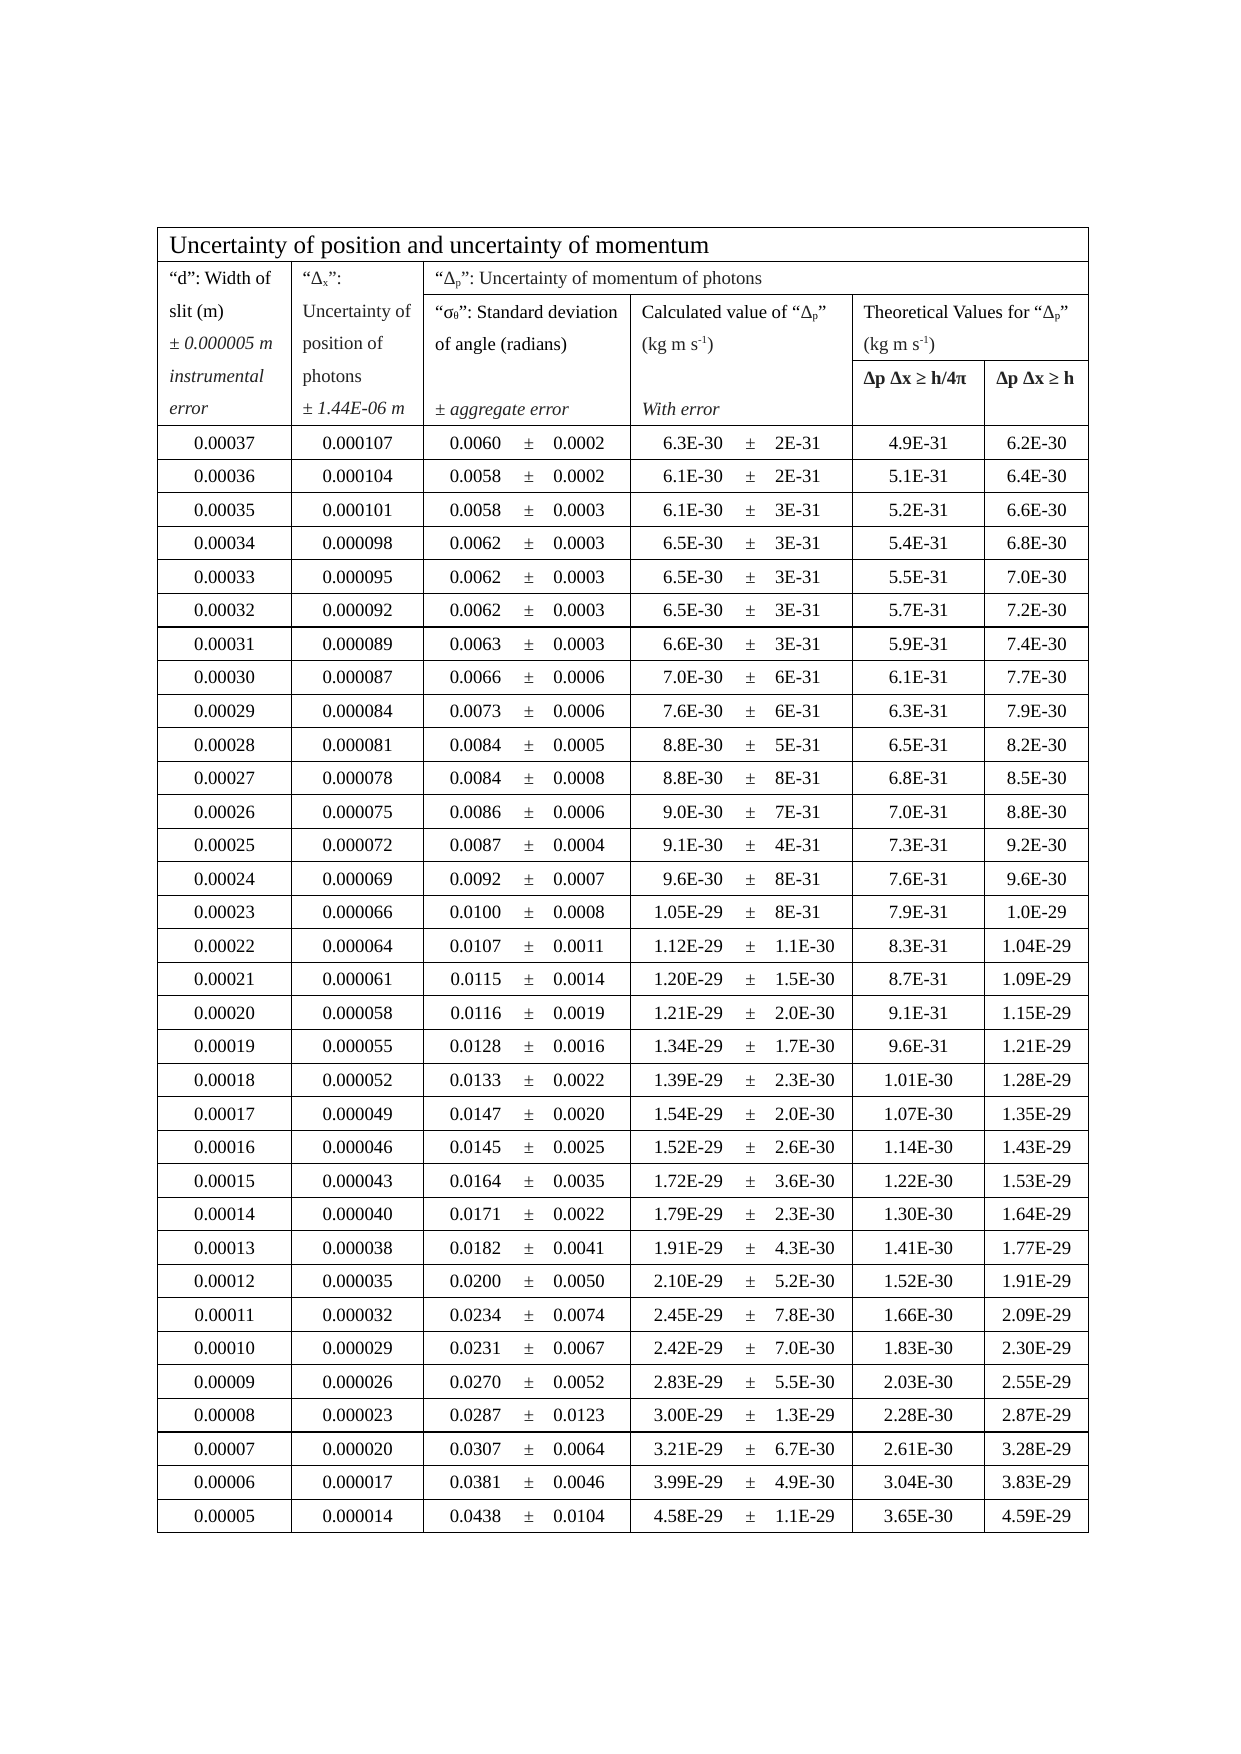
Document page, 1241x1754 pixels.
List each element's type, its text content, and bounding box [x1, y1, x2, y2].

table_cell 5.1E-31 [853, 460, 984, 492]
table_cell 0.0200 [424, 1265, 512, 1297]
table_cell ± [734, 527, 763, 559]
table_cell 0.00007 [158, 1433, 291, 1465]
table_cell 3E-31 [764, 493, 852, 526]
table_cell 0.00036 [158, 460, 291, 492]
table_cell 2.6E-30 [764, 1131, 852, 1163]
table_cell ± [734, 695, 763, 727]
table_cell 8E-31 [764, 896, 852, 928]
table_cell 1.34E-29 [631, 1030, 734, 1062]
table_cell 2.09E-29 [985, 1298, 1088, 1331]
table_cell 0.0133 [424, 1064, 512, 1096]
table_cell 1.91E-29 [631, 1231, 734, 1264]
table_cell ± [734, 862, 763, 895]
table_cell ± [512, 695, 542, 727]
table_cell ± [734, 929, 763, 962]
table_cell ± [734, 1131, 763, 1163]
table_cell 1.43E-29 [985, 1131, 1088, 1163]
table_cell 6.6E-30 [631, 628, 734, 660]
table_cell 3E-31 [764, 594, 852, 626]
table_cell 9.6E-30 [985, 862, 1088, 895]
table_cell 4E-31 [764, 829, 852, 861]
table_cell ± [512, 628, 542, 660]
table_cell ± [512, 929, 542, 962]
table_cell 0.00029 [158, 695, 291, 727]
table_cell 0.00026 [158, 795, 291, 828]
table_cell 3E-31 [764, 560, 852, 593]
table_cell 6.8E-30 [985, 527, 1088, 559]
table_cell 7.4E-30 [985, 628, 1088, 660]
table_cell Calculated value of “Δp” (kg m s-1) With error [631, 295, 852, 425]
table_cell 0.000043 [292, 1164, 423, 1197]
table_cell 6.5E-30 [631, 594, 734, 626]
table_cell 4.3E-30 [764, 1231, 852, 1264]
table_cell 2E-31 [764, 460, 852, 492]
table_cell 0.0438 [424, 1500, 512, 1532]
table_cell ± [512, 460, 542, 492]
table_cell ± [512, 896, 542, 928]
table_cell 0.0073 [424, 695, 512, 727]
table_cell ± [734, 1097, 763, 1129]
table_cell 0.00023 [158, 896, 291, 928]
table_cell ± [512, 1332, 542, 1364]
table_cell 0.0007 [542, 862, 630, 895]
table_cell 3.83E-29 [985, 1466, 1088, 1498]
table_cell 0.0004 [542, 829, 630, 861]
table_cell 0.000069 [292, 862, 423, 895]
table_cell 2.42E-29 [631, 1332, 734, 1364]
table_cell 0.0084 [424, 728, 512, 761]
table_cell ± [512, 795, 542, 828]
table_cell 7.6E-30 [631, 695, 734, 727]
table_cell 0.00014 [158, 1198, 291, 1230]
table_cell 1.28E-29 [985, 1064, 1088, 1096]
table_cell 2.30E-29 [985, 1332, 1088, 1364]
table_cell 0.0104 [542, 1500, 630, 1532]
table_cell ± [734, 1466, 763, 1498]
table_cell 7.0E-31 [853, 795, 984, 828]
table_cell 1.14E-30 [853, 1131, 984, 1163]
table_cell 0.00013 [158, 1231, 291, 1264]
table_cell 5.5E-30 [764, 1365, 852, 1398]
table_cell 0.00033 [158, 560, 291, 593]
table_cell 0.0022 [542, 1064, 630, 1096]
table_cell 8.8E-30 [631, 728, 734, 761]
table_cell 0.000092 [292, 594, 423, 626]
table_cell 0.0123 [542, 1399, 630, 1431]
table_cell 0.0116 [424, 996, 512, 1029]
table_cell 0.00009 [158, 1365, 291, 1398]
table_cell 3.99E-29 [631, 1466, 734, 1498]
table_cell 0.00031 [158, 628, 291, 660]
table_cell ± [512, 1231, 542, 1264]
table_cell ± [512, 996, 542, 1029]
table_cell 2.10E-29 [631, 1265, 734, 1297]
table_cell 0.000014 [292, 1500, 423, 1532]
table_cell ± [734, 1298, 763, 1331]
table_cell 2.03E-30 [853, 1365, 984, 1398]
table_cell 0.0128 [424, 1030, 512, 1062]
table_cell 0.0064 [542, 1433, 630, 1465]
table_cell 0.000061 [292, 963, 423, 995]
table_cell 8.5E-30 [985, 762, 1088, 794]
table_cell 0.00006 [158, 1466, 291, 1498]
table_cell Δp Δx ≥ h [985, 361, 1088, 425]
table_cell 0.000046 [292, 1131, 423, 1163]
table_cell 0.00021 [158, 963, 291, 995]
table_cell ± [512, 1164, 542, 1197]
table_cell 0.000075 [292, 795, 423, 828]
table_cell 7.9E-30 [985, 695, 1088, 727]
table_cell 3.04E-30 [853, 1466, 984, 1498]
table_cell 5.2E-31 [853, 493, 984, 526]
table_cell 0.000084 [292, 695, 423, 727]
table_cell 6.4E-30 [985, 460, 1088, 492]
table_cell 1.35E-29 [985, 1097, 1088, 1129]
table_cell 1.66E-30 [853, 1298, 984, 1331]
table_cell ± [734, 628, 763, 660]
table_cell ± [512, 1097, 542, 1129]
table_cell 7.0E-30 [985, 560, 1088, 593]
table_cell 9.1E-30 [631, 829, 734, 861]
table_cell 8.8E-30 [985, 795, 1088, 828]
table_cell ± [512, 594, 542, 626]
table_cell 0.0011 [542, 929, 630, 962]
table_cell 1.64E-29 [985, 1198, 1088, 1230]
table_cell ± [512, 1500, 542, 1532]
table_cell 4.59E-29 [985, 1500, 1088, 1532]
table_cell 0.00016 [158, 1131, 291, 1163]
table_cell 1.09E-29 [985, 963, 1088, 995]
table_cell 0.00030 [158, 661, 291, 693]
table_cell 0.00019 [158, 1030, 291, 1062]
table_cell 0.000026 [292, 1365, 423, 1398]
table_cell 1.83E-30 [853, 1332, 984, 1364]
table_cell 1.52E-30 [853, 1265, 984, 1297]
table_cell 2.3E-30 [764, 1064, 852, 1096]
table_cell 9.6E-30 [631, 862, 734, 895]
table_cell 7E-31 [764, 795, 852, 828]
table_cell 0.0100 [424, 896, 512, 928]
table_cell ± [512, 1030, 542, 1062]
table_cell ± [734, 795, 763, 828]
table_cell 6.3E-30 [631, 426, 734, 459]
table_cell 8.2E-30 [985, 728, 1088, 761]
table_cell 0.00010 [158, 1332, 291, 1364]
table_cell 0.0002 [542, 460, 630, 492]
table_cell 9.6E-31 [853, 1030, 984, 1062]
table_cell 4.58E-29 [631, 1500, 734, 1532]
table_cell 0.0381 [424, 1466, 512, 1498]
table_cell 1.0E-29 [985, 896, 1088, 928]
table_cell ± [512, 661, 542, 693]
table_cell ± [734, 493, 763, 526]
table_cell ± [734, 963, 763, 995]
table_cell 0.0062 [424, 594, 512, 626]
table_cell 0.00027 [158, 762, 291, 794]
table_cell 0.0115 [424, 963, 512, 995]
table_cell 0.000072 [292, 829, 423, 861]
table_cell 0.000087 [292, 661, 423, 693]
table_cell 0.0164 [424, 1164, 512, 1197]
table_cell 7.6E-31 [853, 862, 984, 895]
table_header Uncertainty of position and uncertainty of momentum [158, 228, 1088, 261]
table_cell Δp Δx ≥ h/4π [853, 361, 984, 425]
table_cell 0.000023 [292, 1399, 423, 1431]
table_cell 0.000098 [292, 527, 423, 559]
table_cell ± [734, 996, 763, 1029]
table_cell 5E-31 [764, 728, 852, 761]
table_cell 6.6E-30 [985, 493, 1088, 526]
table_cell 1.20E-29 [631, 963, 734, 995]
table_cell 0.0003 [542, 628, 630, 660]
table_cell 0.0145 [424, 1131, 512, 1163]
table_cell 5.9E-31 [853, 628, 984, 660]
table_cell 1.04E-29 [985, 929, 1088, 962]
table_cell 0.00034 [158, 527, 291, 559]
table_cell ± [512, 560, 542, 593]
table_cell ± [734, 1399, 763, 1431]
table_cell 6E-31 [764, 661, 852, 693]
table_cell ± [734, 1198, 763, 1230]
table_cell 0.0006 [542, 795, 630, 828]
table_cell ± [734, 762, 763, 794]
table_cell ± [512, 1198, 542, 1230]
table_cell ± [512, 1399, 542, 1431]
table_cell 8E-31 [764, 762, 852, 794]
table_cell 3.28E-29 [985, 1433, 1088, 1465]
table_cell 1.53E-29 [985, 1164, 1088, 1197]
table_cell ± [734, 1064, 763, 1096]
table_cell 3.6E-30 [764, 1164, 852, 1197]
table_cell 0.0052 [542, 1365, 630, 1398]
table_cell 0.0086 [424, 795, 512, 828]
table_cell 0.000078 [292, 762, 423, 794]
table_cell 2.55E-29 [985, 1365, 1088, 1398]
table_cell ± [734, 728, 763, 761]
table_cell 7.3E-31 [853, 829, 984, 861]
table_cell 0.0025 [542, 1131, 630, 1163]
table_cell 0.000058 [292, 996, 423, 1029]
table_cell 2.87E-29 [985, 1399, 1088, 1431]
table_cell 6.3E-31 [853, 695, 984, 727]
table_cell 0.0087 [424, 829, 512, 861]
table_cell 0.0063 [424, 628, 512, 660]
table_cell 0.000052 [292, 1064, 423, 1096]
table_cell 0.0046 [542, 1466, 630, 1498]
table_cell 0.00008 [158, 1399, 291, 1431]
table_cell 7.0E-30 [764, 1332, 852, 1364]
table_cell ± [512, 493, 542, 526]
table_cell 0.0147 [424, 1097, 512, 1129]
table_cell ± [734, 1265, 763, 1297]
table_cell 0.0020 [542, 1097, 630, 1129]
table_cell 7.2E-30 [985, 594, 1088, 626]
table_cell 0.0062 [424, 527, 512, 559]
table_cell 0.000035 [292, 1265, 423, 1297]
table_cell ± [734, 1030, 763, 1062]
table_cell 1.39E-29 [631, 1064, 734, 1096]
table_cell 0.0074 [542, 1298, 630, 1331]
table_cell 7.8E-30 [764, 1298, 852, 1331]
table_cell 0.0107 [424, 929, 512, 962]
table_cell 0.000020 [292, 1433, 423, 1465]
table_cell 0.0060 [424, 426, 512, 459]
table_cell ± [734, 1164, 763, 1197]
table_cell 7.9E-31 [853, 896, 984, 928]
table_cell 1.21E-29 [985, 1030, 1088, 1062]
table_cell 0.0005 [542, 728, 630, 761]
table_cell 1.3E-29 [764, 1399, 852, 1431]
table_cell 2.28E-30 [853, 1399, 984, 1431]
table_cell ± [512, 728, 542, 761]
table_cell ± [512, 426, 542, 459]
table_cell ± [512, 862, 542, 895]
table_cell ± [512, 527, 542, 559]
table_cell ± [512, 762, 542, 794]
table_cell 5.7E-31 [853, 594, 984, 626]
table_cell 3E-31 [764, 628, 852, 660]
table_cell 0.0066 [424, 661, 512, 693]
table_cell 1.22E-30 [853, 1164, 984, 1197]
table_cell 0.0092 [424, 862, 512, 895]
table_cell 0.00011 [158, 1298, 291, 1331]
table_cell 0.0003 [542, 594, 630, 626]
table_cell 3.65E-30 [853, 1500, 984, 1532]
table_cell 0.0014 [542, 963, 630, 995]
table_cell ± [512, 1298, 542, 1331]
table_cell 5.4E-31 [853, 527, 984, 559]
table_cell 0.000049 [292, 1097, 423, 1129]
table_cell 0.0062 [424, 560, 512, 593]
table_cell 0.0003 [542, 527, 630, 559]
table_cell “Δx”: Uncertainty of position of photons ± 1.44E-06 m [292, 262, 423, 425]
table_cell 9.1E-31 [853, 996, 984, 1029]
table_cell 2.83E-29 [631, 1365, 734, 1398]
table_cell 4.9E-31 [853, 426, 984, 459]
table_cell “Δp”: Uncertainty of momentum of photons [424, 262, 1088, 294]
table_cell ± [512, 829, 542, 861]
table_cell 2E-31 [764, 426, 852, 459]
table_cell ± [734, 896, 763, 928]
table_cell 0.0270 [424, 1365, 512, 1398]
table_cell 0.0234 [424, 1298, 512, 1331]
table_cell 1.5E-30 [764, 963, 852, 995]
table_cell 2.0E-30 [764, 1097, 852, 1129]
table_cell 7.7E-30 [985, 661, 1088, 693]
table_cell 0.000107 [292, 426, 423, 459]
table_cell 0.000101 [292, 493, 423, 526]
table_cell ± [734, 829, 763, 861]
table_cell Theoretical Values for “Δp” (kg m s-1) [853, 295, 1088, 360]
table_cell 6.1E-30 [631, 493, 734, 526]
table_cell ± [512, 1433, 542, 1465]
table_cell 0.00032 [158, 594, 291, 626]
table_cell 0.0307 [424, 1433, 512, 1465]
table_cell 8E-31 [764, 862, 852, 895]
table_cell 0.0171 [424, 1198, 512, 1230]
table_cell 0.000040 [292, 1198, 423, 1230]
table_cell 0.0008 [542, 896, 630, 928]
table_cell 0.000081 [292, 728, 423, 761]
table_cell 0.00017 [158, 1097, 291, 1129]
table_cell ± [734, 426, 763, 459]
table_cell 1.7E-30 [764, 1030, 852, 1062]
table_cell ± [512, 963, 542, 995]
table_cell 0.00018 [158, 1064, 291, 1096]
table_cell 1.91E-29 [985, 1265, 1088, 1297]
table_cell 1.79E-29 [631, 1198, 734, 1230]
table_cell 6E-31 [764, 695, 852, 727]
table_cell 0.0050 [542, 1265, 630, 1297]
table_cell 0.0231 [424, 1332, 512, 1364]
table_cell ± [734, 594, 763, 626]
table_cell 3E-31 [764, 527, 852, 559]
table_cell 0.00037 [158, 426, 291, 459]
table_cell 6.8E-31 [853, 762, 984, 794]
table_cell 0.000104 [292, 460, 423, 492]
table_cell 2.45E-29 [631, 1298, 734, 1331]
table_cell 0.000066 [292, 896, 423, 928]
table_cell 1.77E-29 [985, 1231, 1088, 1264]
table_cell 9.0E-30 [631, 795, 734, 828]
table_cell ± [734, 560, 763, 593]
table_cell ± [512, 1131, 542, 1163]
table_cell 1.30E-30 [853, 1198, 984, 1230]
table_cell 3.00E-29 [631, 1399, 734, 1431]
table_cell 0.0058 [424, 460, 512, 492]
table_cell 1.1E-29 [764, 1500, 852, 1532]
table_cell ± [734, 460, 763, 492]
table_cell ± [734, 1365, 763, 1398]
table_cell 0.00024 [158, 862, 291, 895]
table_cell 1.41E-30 [853, 1231, 984, 1264]
table_cell 9.2E-30 [985, 829, 1088, 861]
table_cell 8.7E-31 [853, 963, 984, 995]
table_cell 1.12E-29 [631, 929, 734, 962]
table_cell 8.3E-31 [853, 929, 984, 962]
table_cell 1.21E-29 [631, 996, 734, 1029]
table_cell ± [734, 1433, 763, 1465]
table_cell ± [734, 1500, 763, 1532]
table_cell 0.00025 [158, 829, 291, 861]
table_cell ± [734, 661, 763, 693]
table_cell 1.15E-29 [985, 996, 1088, 1029]
table_cell 0.0041 [542, 1231, 630, 1264]
table_cell 0.000055 [292, 1030, 423, 1062]
table_cell 0.0022 [542, 1198, 630, 1230]
table_cell 0.000032 [292, 1298, 423, 1331]
table_cell ± [512, 1064, 542, 1096]
table_cell 0.0006 [542, 695, 630, 727]
table_cell 0.0006 [542, 661, 630, 693]
table_cell 0.00035 [158, 493, 291, 526]
table_cell 0.0003 [542, 560, 630, 593]
table_cell 0.00015 [158, 1164, 291, 1197]
table_cell 0.00020 [158, 996, 291, 1029]
table_cell 1.52E-29 [631, 1131, 734, 1163]
table_cell 0.0016 [542, 1030, 630, 1062]
table_cell 0.00028 [158, 728, 291, 761]
table_cell 0.0019 [542, 996, 630, 1029]
table_cell 0.0067 [542, 1332, 630, 1364]
table_cell 0.000064 [292, 929, 423, 962]
table_cell ± [512, 1466, 542, 1498]
table_cell 0.0002 [542, 426, 630, 459]
table_cell 0.000038 [292, 1231, 423, 1264]
table_cell 0.000029 [292, 1332, 423, 1364]
table_cell 6.2E-30 [985, 426, 1088, 459]
table_cell 8.8E-30 [631, 762, 734, 794]
table_cell 0.0182 [424, 1231, 512, 1264]
table_cell 7.0E-30 [631, 661, 734, 693]
table_cell ± [734, 1231, 763, 1264]
table_cell 1.72E-29 [631, 1164, 734, 1197]
table_cell 6.5E-30 [631, 560, 734, 593]
table_cell 6.1E-31 [853, 661, 984, 693]
table_cell 0.0035 [542, 1164, 630, 1197]
table_cell “d”: Width of slit (m) ± 0.000005 m instrumental error [158, 262, 291, 425]
table_cell 1.54E-29 [631, 1097, 734, 1129]
table_cell 0.00005 [158, 1500, 291, 1532]
table_cell 1.01E-30 [853, 1064, 984, 1096]
table_cell 1.07E-30 [853, 1097, 984, 1129]
table_cell 1.05E-29 [631, 896, 734, 928]
table_cell 6.1E-30 [631, 460, 734, 492]
table_cell 0.00012 [158, 1265, 291, 1297]
table_cell “σθ”: Standard deviation of angle (radians) ± aggregate error [424, 295, 630, 425]
table_cell 0.0003 [542, 493, 630, 526]
table_cell 1.1E-30 [764, 929, 852, 962]
table_cell ± [512, 1265, 542, 1297]
table_cell 3.21E-29 [631, 1433, 734, 1465]
table_cell 6.5E-30 [631, 527, 734, 559]
table_cell 6.5E-31 [853, 728, 984, 761]
table_cell 4.9E-30 [764, 1466, 852, 1498]
table_cell 0.000095 [292, 560, 423, 593]
table_cell 0.0058 [424, 493, 512, 526]
table_cell ± [512, 1365, 542, 1398]
table_cell 0.000089 [292, 628, 423, 660]
table_cell 2.61E-30 [853, 1433, 984, 1465]
table_cell 5.2E-30 [764, 1265, 852, 1297]
table_cell 2.0E-30 [764, 996, 852, 1029]
table_cell 0.0084 [424, 762, 512, 794]
table_cell 0.00022 [158, 929, 291, 962]
table_cell ± [734, 1332, 763, 1364]
table_cell 2.3E-30 [764, 1198, 852, 1230]
table_cell 0.000017 [292, 1466, 423, 1498]
table_cell 6.7E-30 [764, 1433, 852, 1465]
table_cell 0.0287 [424, 1399, 512, 1431]
table_cell 5.5E-31 [853, 560, 984, 593]
table_cell 0.0008 [542, 762, 630, 794]
